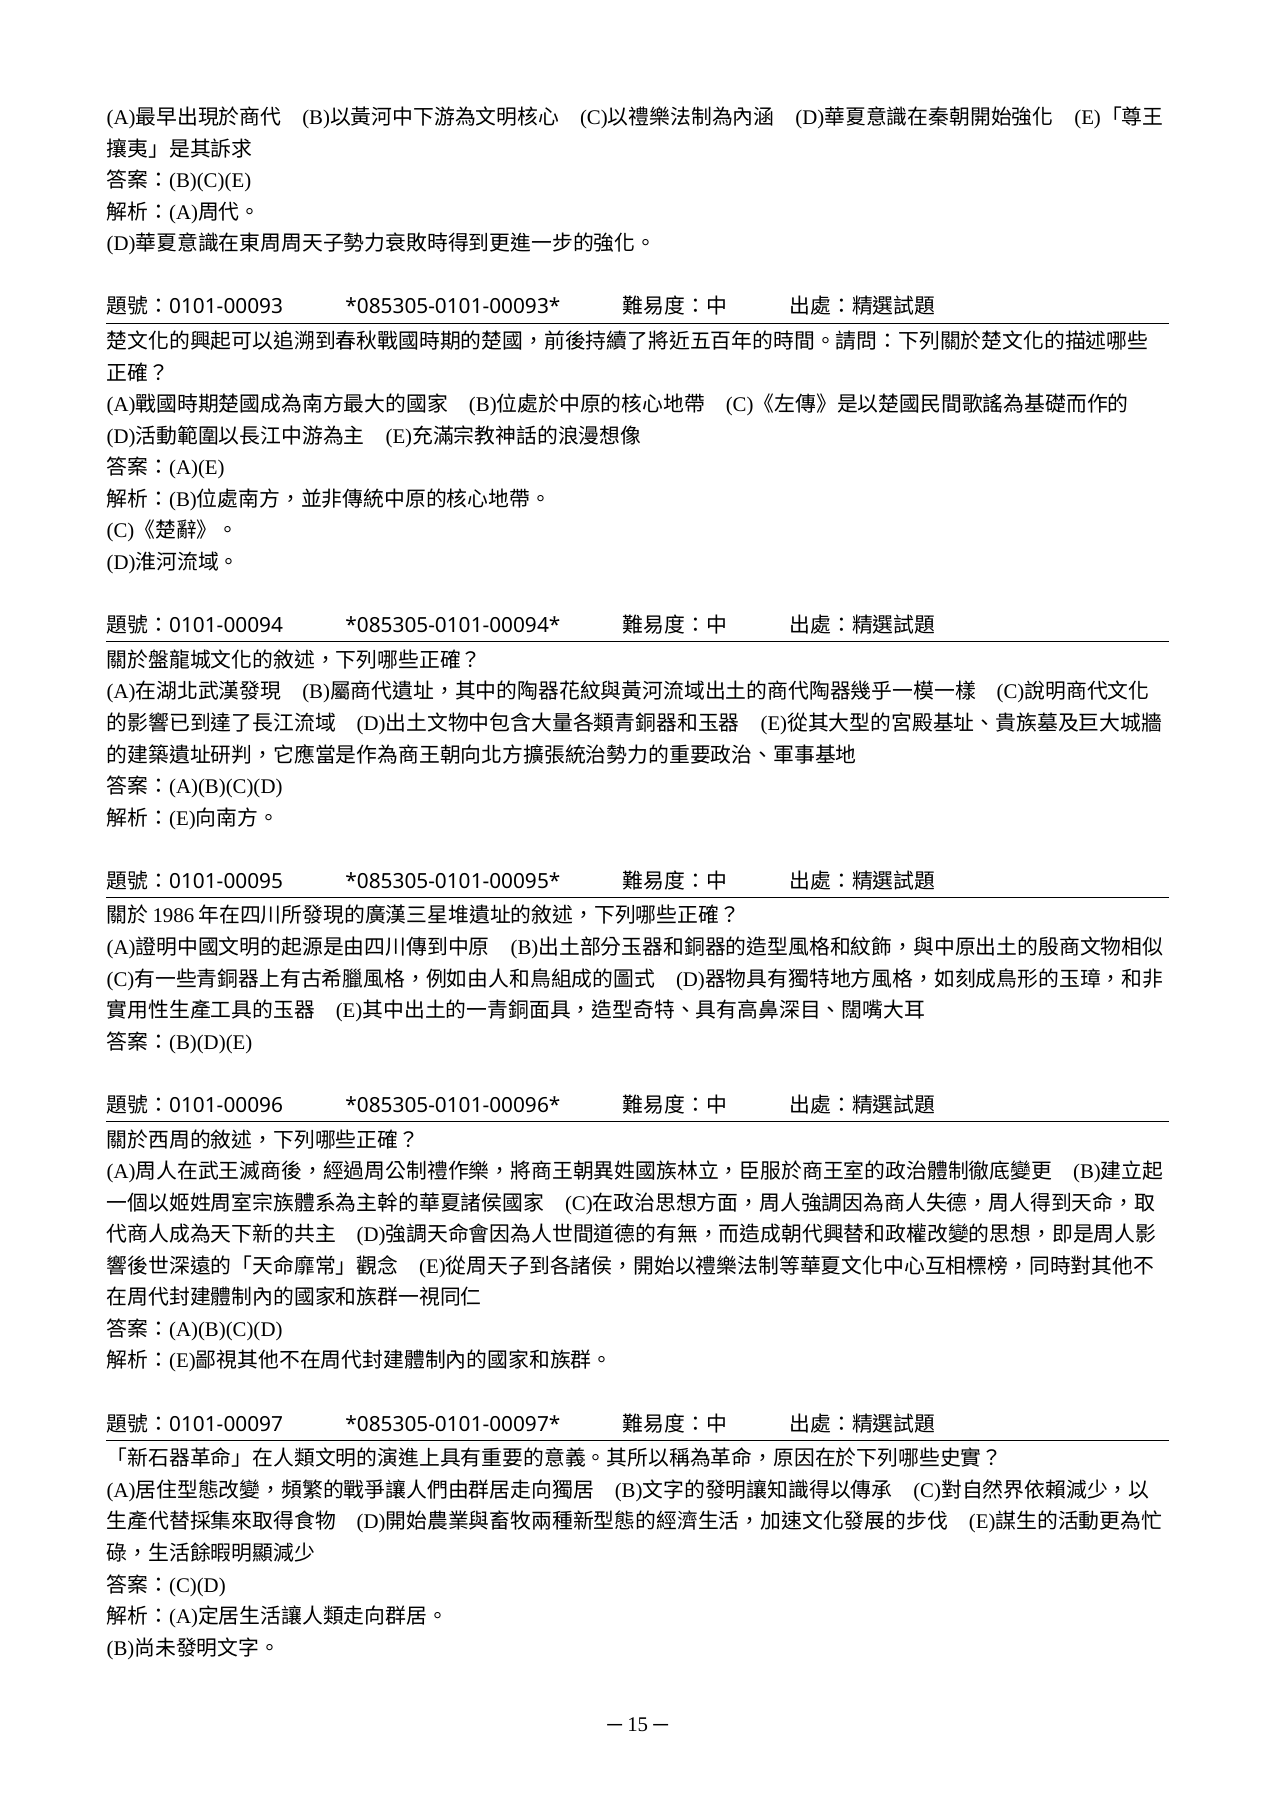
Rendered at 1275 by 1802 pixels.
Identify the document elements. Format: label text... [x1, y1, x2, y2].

text 解析：(E)向南方。 [106, 800, 1169, 832]
text 題號：0101-00096 *085305-0101-00096* 難易度：中 出處：精選試題 [106, 1087, 1169, 1121]
text 關於西周的敘述，下列哪些正確？ (A)周人在武王滅商後，經過周公制禮作樂，將商王朝異姓國族林立，臣服於商王室的政治體制徹底變更 (B)建立起一個以姬姓周室宗族體系為主幹的華夏諸侯國家 (C)在政治思想方面，周人強調因為商人失德，周人得到天命，取代商人成為天下新的共主 (D)強調天命會因為人世間道德的有無，而造成朝代興替和政權改變的思想，即是周人影響後世深遠的「天命靡常」觀念 (E)從周天子到各諸侯，開始以禮樂法制等華夏文化中心互相標榜，同時對其他不在周代封建體制內的國家和族群一視同仁 [106, 1122, 1169, 1312]
text 「新石器革命」在人類文明的演進上具有重要的意義。其所以稱為革命，原因在於下列哪些史實？ (A)居住型態改變，頻繁的戰爭讓人們由群居走向獨居 (B)文字的發明讓知識得以傳承 (C)對自然界依賴減少，以生產代替採集來取得食物 (D)開始農業與畜牧兩種新型態的經濟生活，加速文化發展的步伐 (E)謀生的活動更為忙碌，生活餘暇明顯減少 [106, 1441, 1169, 1567]
text 答案：(A)(B)(C)(D) [106, 769, 1169, 800]
text 關於1986年在四川所發現的廣漢三星堆遺址的敘述，下列哪些正確？ (A)證明中國文明的起源是由四川傳到中原 (B)出土部分玉器和銅器的造型風格和紋飾，與中原出土的殷商文物相似 (C)有一些青銅器上有古希臘風格，例如由人和鳥組成的圖式 (D)器物具有獨特地方風格，如刻成鳥形的玉璋，和非實用性生產工具的玉器 (E)其中出土的一青銅面具，造型奇特、具有高鼻深目、闊嘴大耳 [106, 898, 1169, 1024]
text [106, 1599, 1169, 1662]
text 答案：(A)(B)(C)(D) [106, 1312, 1169, 1343]
text 楚文化的興起可以追溯到春秋戰國時期的楚國，前後持續了將近五百年的時間。請問：下列關於楚文化的描述哪些正確？ (A)戰國時期楚國成為南方最大的國家 (B)位處於中原的核心地帶 (C)《左傳》是以楚國民間歌謠為基礎而作的 (D)活動範圍以長江中游為主 (E)充滿宗教神話的浪漫想像 [106, 324, 1169, 450]
text 關於盤龍城文化的敘述，下列哪些正確？ (A)在湖北武漢發現 (B)屬商代遺址，其中的陶器花紋與黃河流域出土的商代陶器幾乎一模一樣 (C)說明商代文化的影響已到達了長江流域 (D)出土文物中包含大量各類青銅器和玉器 (E)從其大型的宮殿基址、貴族墓及巨大城牆的建築遺址研判，它應當是作為商王朝向北方擴張統治勢力的重要政治、軍事基地 [106, 642, 1169, 769]
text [106, 100, 1169, 163]
text 題號：0101-00095 *085305-0101-00095* 難易度：中 出處：精選試題 [106, 863, 1169, 897]
text 答案：(B)(D)(E) [106, 1024, 1169, 1056]
text 解析：(E)鄙視其他不在周代封建體制內的國家和族群。 [106, 1343, 1169, 1375]
text 題號：0101-00094 *085305-0101-00094* 難易度：中 出處：精選試題 [106, 608, 1169, 641]
text 答案：(C)(D) [106, 1567, 1169, 1599]
text 題號：0101-00097 *085305-0101-00097* 難易度：中 出處：精選試題 [106, 1406, 1169, 1440]
text 答案：(A)(E) [106, 450, 1169, 482]
text 解析：(A)周代。 (D)華夏意識在東周周天子勢力衰敗時得到更進一步的強化。 [106, 194, 1169, 257]
text 題號：0101-00093 *085305-0101-00093* 難易度：中 出處：精選試題 [106, 289, 1169, 323]
text 答案：(B)(C)(E) [106, 163, 1169, 194]
text 解析：(B)位處南方，並非傳統中原的核心地帶。 (C)《楚辭》。 (D)淮河流域。 [106, 482, 1169, 576]
